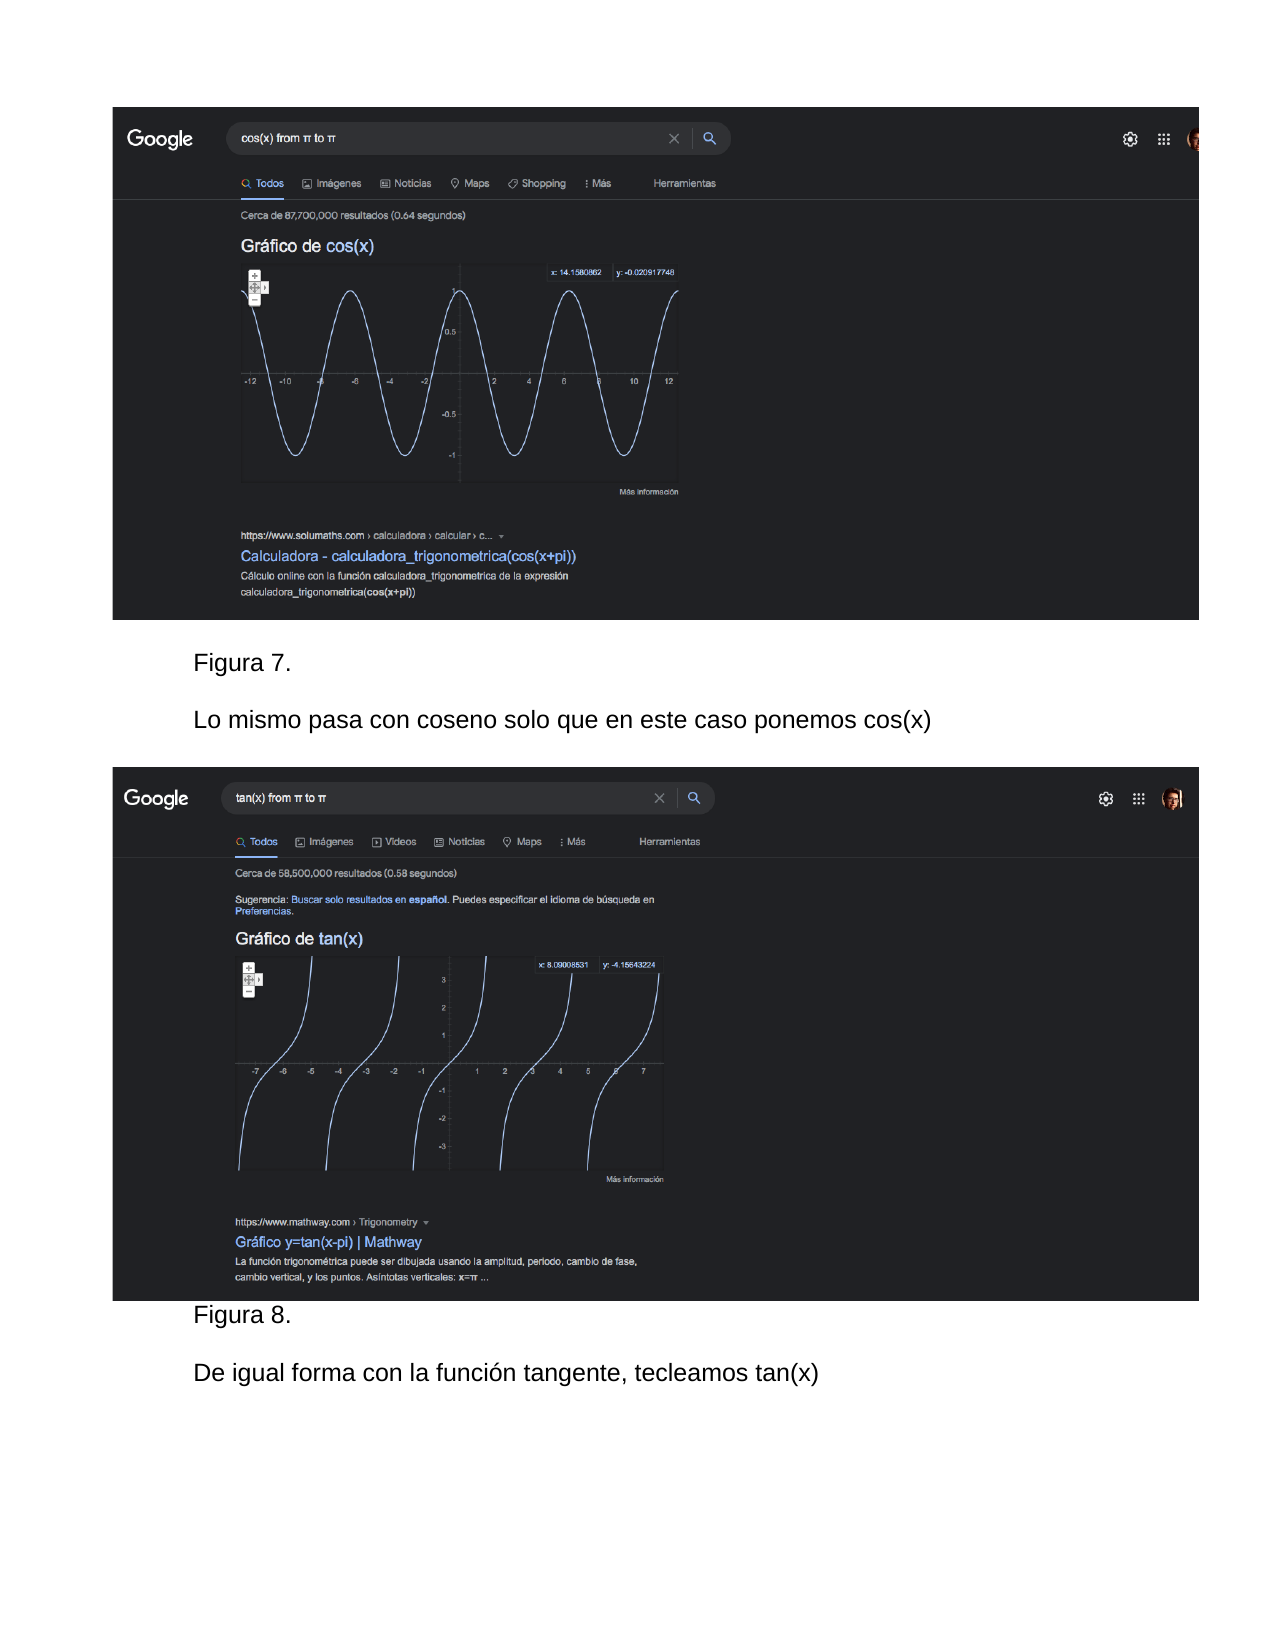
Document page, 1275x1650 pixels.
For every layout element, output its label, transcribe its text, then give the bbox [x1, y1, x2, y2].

picture [112, 767, 1199, 1301]
text Lo mismo pasa con coseno solo que en este caso ponemos cos(x) [193, 706, 1205, 734]
text Figura 7. [193, 648, 1205, 677]
picture [112, 107, 1199, 620]
text De igual forma con la función tangente, tecleamos tan(x) [193, 1358, 1205, 1386]
